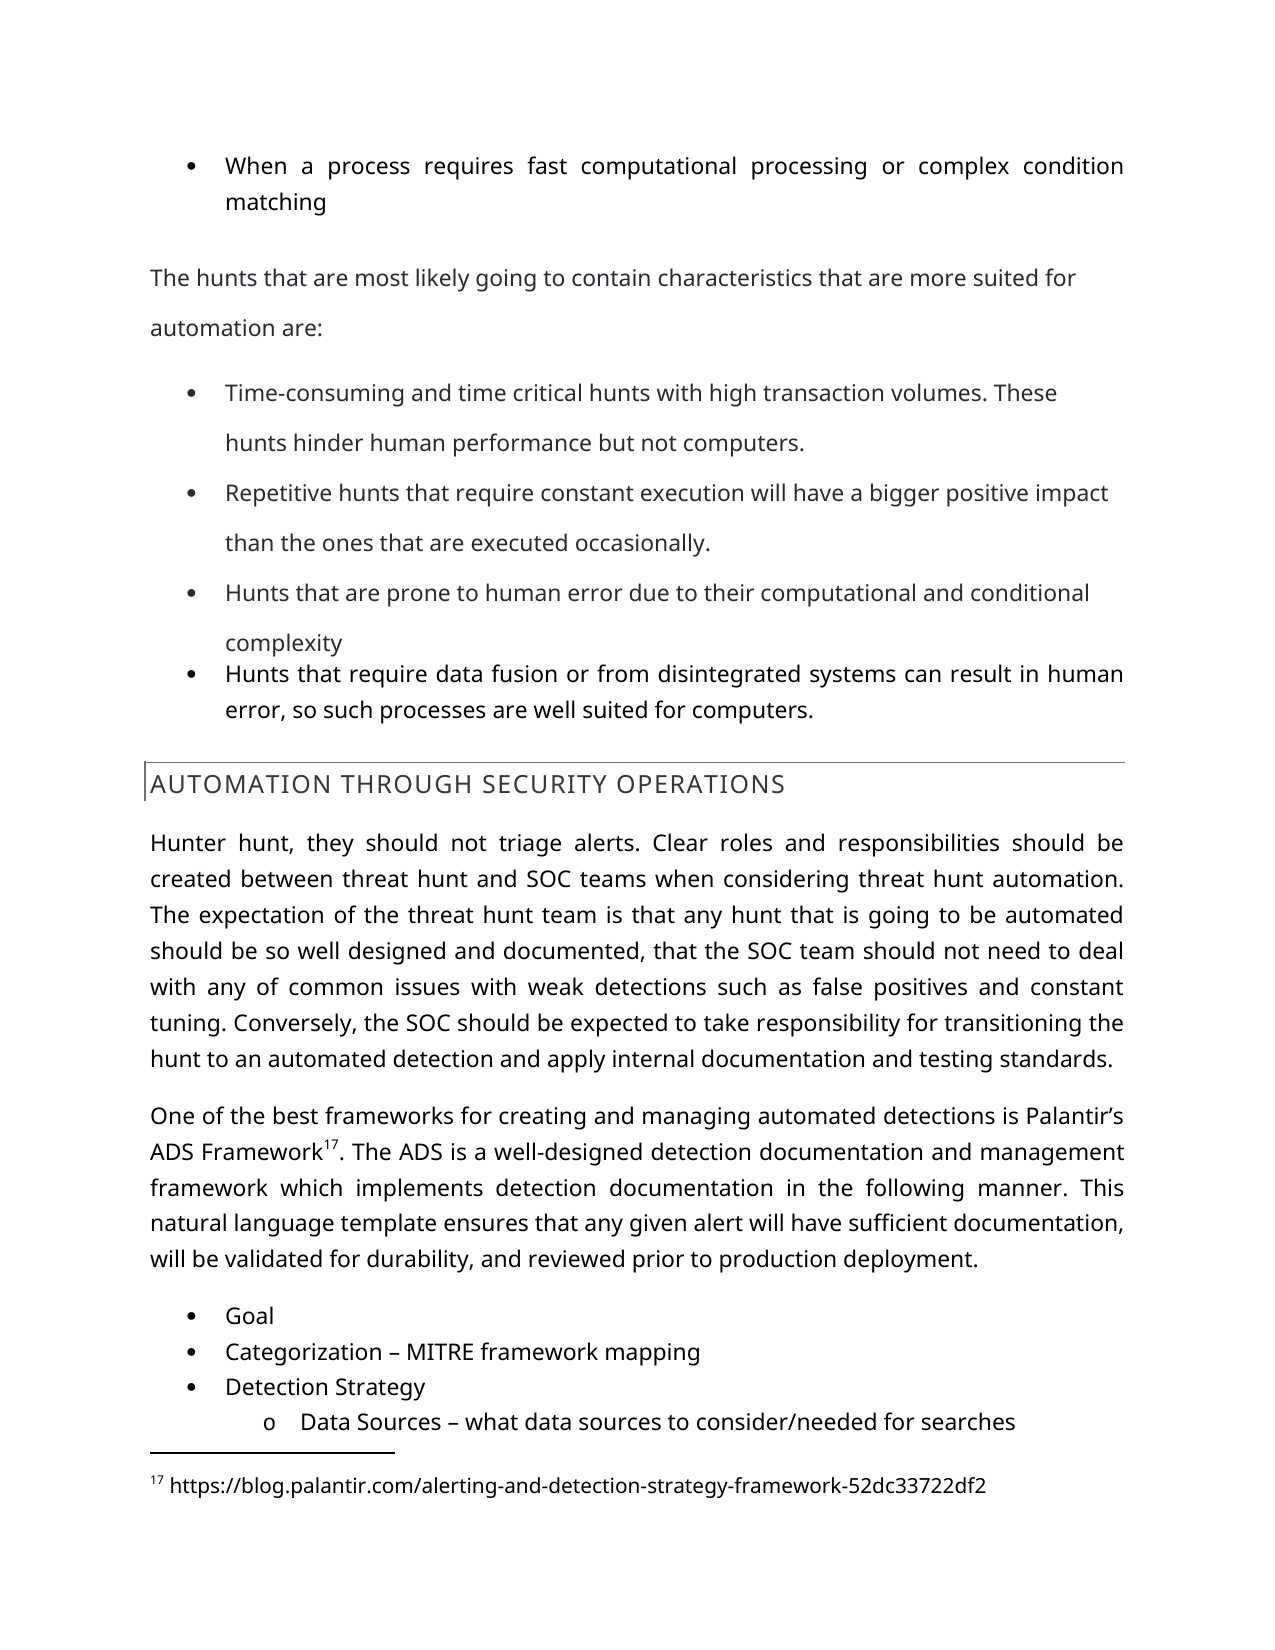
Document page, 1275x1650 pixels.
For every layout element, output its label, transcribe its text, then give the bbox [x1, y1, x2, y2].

list Hunts that are prone to human error due to their computational and conditional complexity [187, 558, 1125, 658]
list Detection Strategy [187, 1371, 1125, 1402]
list Repetitive hunts that require constant execution will have a bigger positive impact than the ones that are executed occasionally. [187, 458, 1125, 558]
text Hunter hunt, they should not triage alerts. Clear roles and responsibilities should be created between threat hunt and SOC teams when considering threat hunt automation. The expectation of the threat hunt team is that any hunt that is going to be automated should be so well designed and documented, that the SOC team should not need to deal with any of common issues with weak detections such as false positives and constant tuning. Conversely, the SOC should be expected to take responsibility for transitioning the hunt to an automated detection and apply internal documentation and testing standards. [150, 827, 1125, 1074]
list Data Sources – what data sources to consider/needed for searches [262, 1406, 1125, 1438]
list Time-consuming and time critical hunts with high transaction volumes. These hunts hinder human performance but not computers. [187, 358, 1125, 458]
subtitle Automation through Security Operations [146, 763, 1125, 801]
list Hunts that require data fusion or from disintegrated systems can result in human error, so such processes are well suited for computers. [187, 658, 1125, 726]
list Categorization – MITRE framework mapping [187, 1336, 1125, 1367]
text One of the best frameworks for creating and managing automated detections is Palantir’s ADS Framework. The ADS is a well-designed detection documentation and management framework which implements detection documentation in the following manner. This natural language template ensures that any given alert will have sufficient documentation, will be validated for durability, and reviewed prior to production deployment. [150, 1099, 1125, 1274]
list Goal [187, 1300, 1125, 1331]
list When a process requires fast computational processing or complex condition matching [187, 150, 1125, 217]
text The hunts that are most likely going to contain characteristics that are more suited for automation are: [150, 243, 1125, 343]
